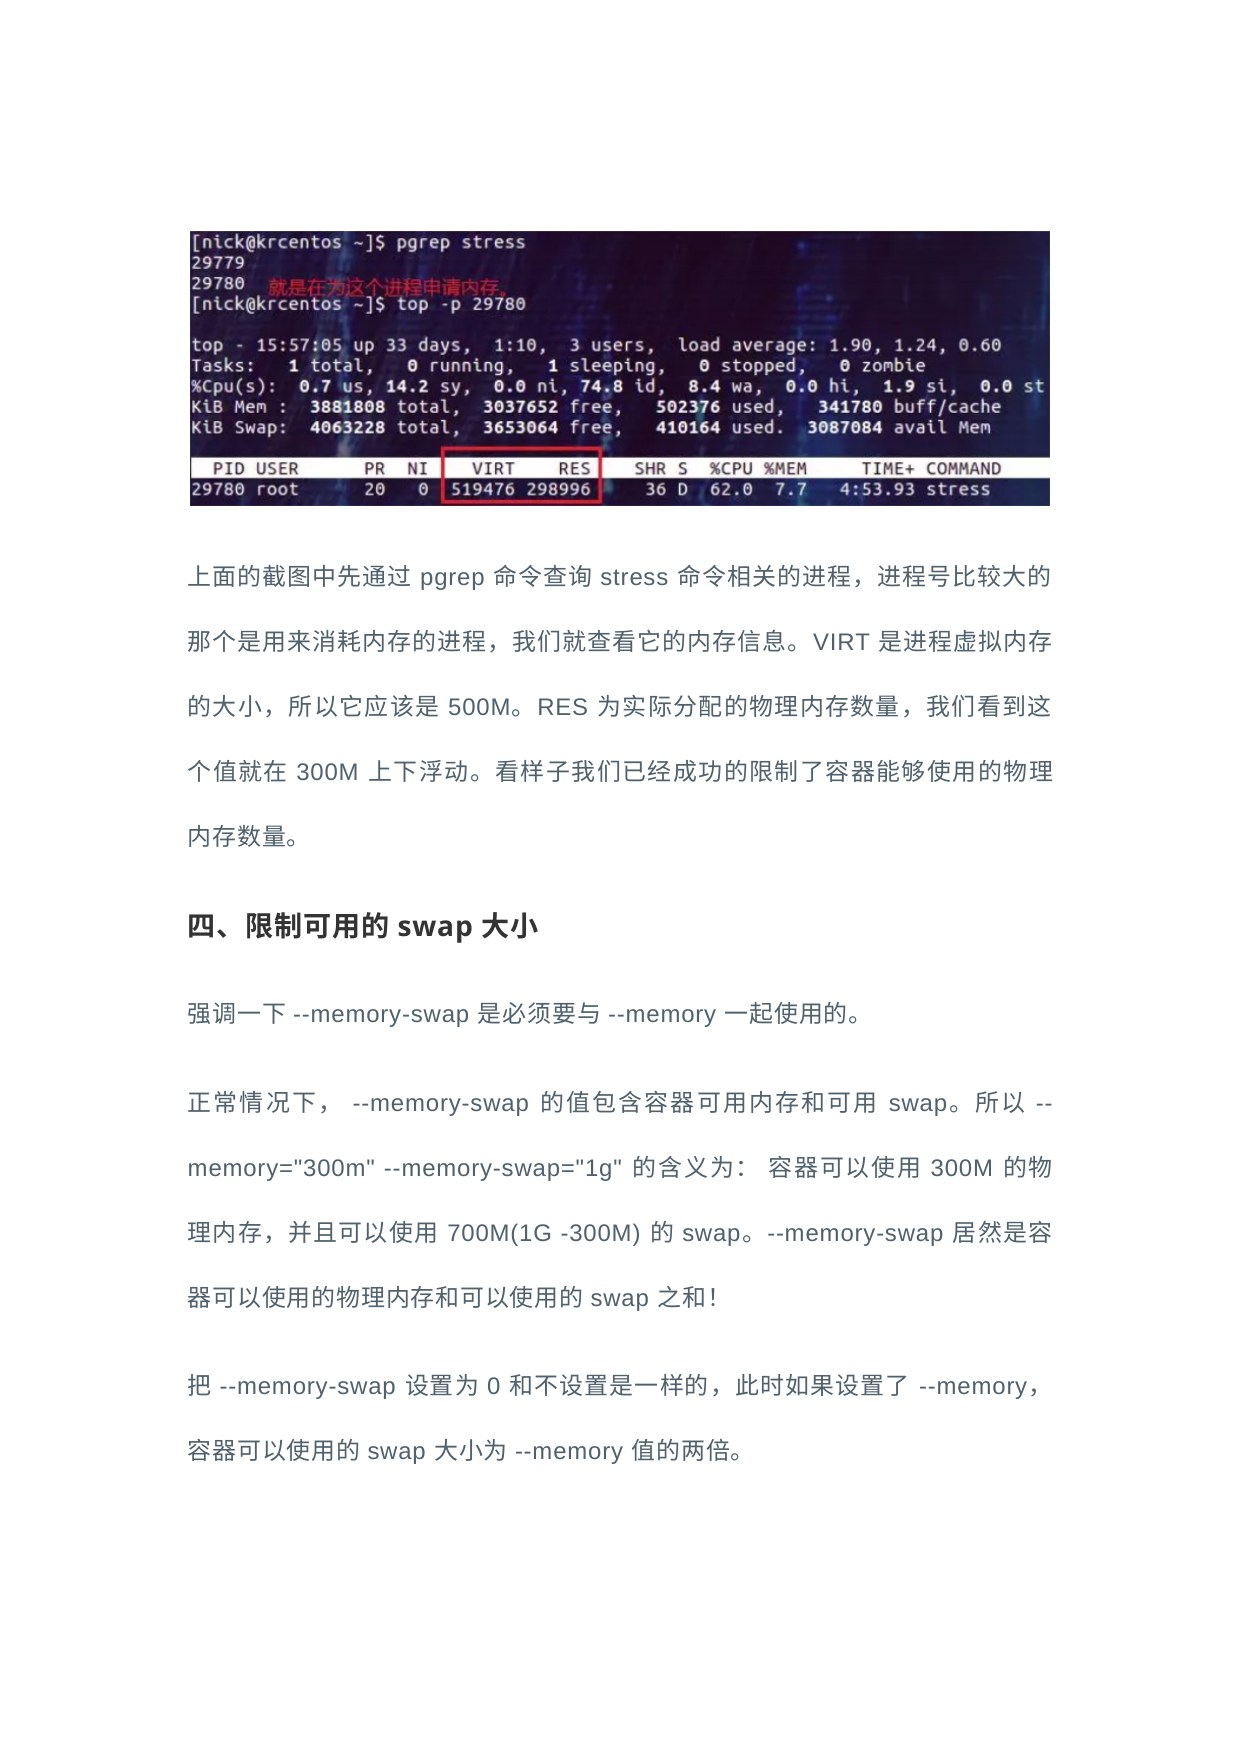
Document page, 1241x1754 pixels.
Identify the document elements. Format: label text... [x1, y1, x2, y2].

text 四、限制可用的 swap 大小 [187, 891, 1053, 956]
text 把 --memory-swap 设置为 0 和不设置是一样的，此时如果设置了 --memory，容器可以使用的 swap 大小为 --memory 值的两倍。 [187, 1352, 1053, 1482]
text 上面的截图中先通过 pgrep 命令查询 stress 命令相关的进程，进程号比较大的那个是用来消耗内存的进程，我们就查看它的内存信息。VIRT 是进程虚拟内存的大小，所以它应该是 500M。RES 为实际分配的物理内存数量，我们看到这个值就在 300M 上下浮动。看样子我们已经成功的限制了容器能够使用的物理内存数量。 [187, 543, 1053, 868]
picture [187, 227, 1053, 508]
text 强调一下 --memory-swap 是必须要与 --memory 一起使用的。 [187, 980, 1053, 1045]
text 正常情况下， --memory-swap 的值包含容器可用内存和可用 swap。所以 --memory="300m" --memory-swap="1g" 的含义为： 容器可以使用 300M 的物理内存，并且可以使用 700M(1G -300M) 的 swap。--memory-swap 居然是容器可以使用的物理内存和可以使用的 swap 之和！ [187, 1068, 1053, 1328]
